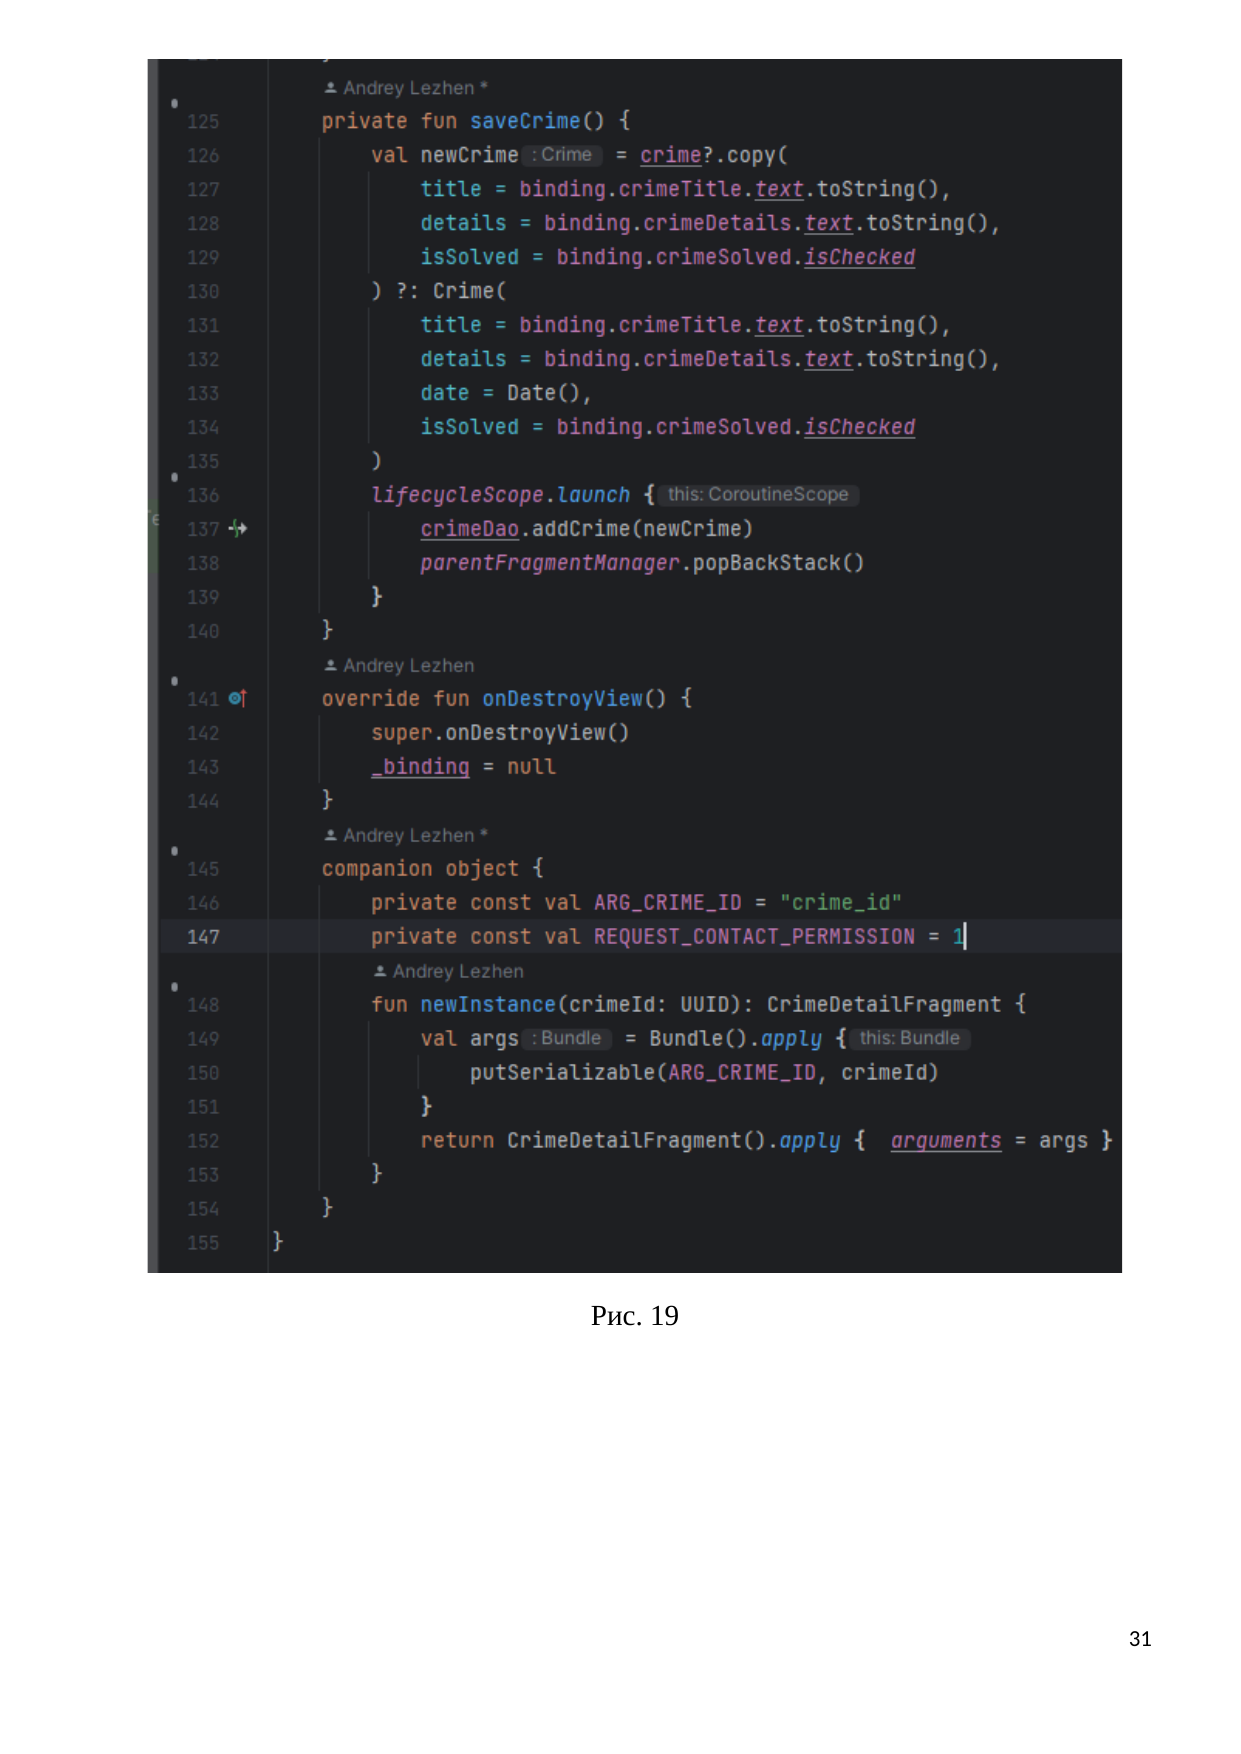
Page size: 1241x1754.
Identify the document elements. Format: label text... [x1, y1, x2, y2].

picture [147, 59, 1123, 1273]
text Рис. 19 [118, 1298, 1152, 1332]
